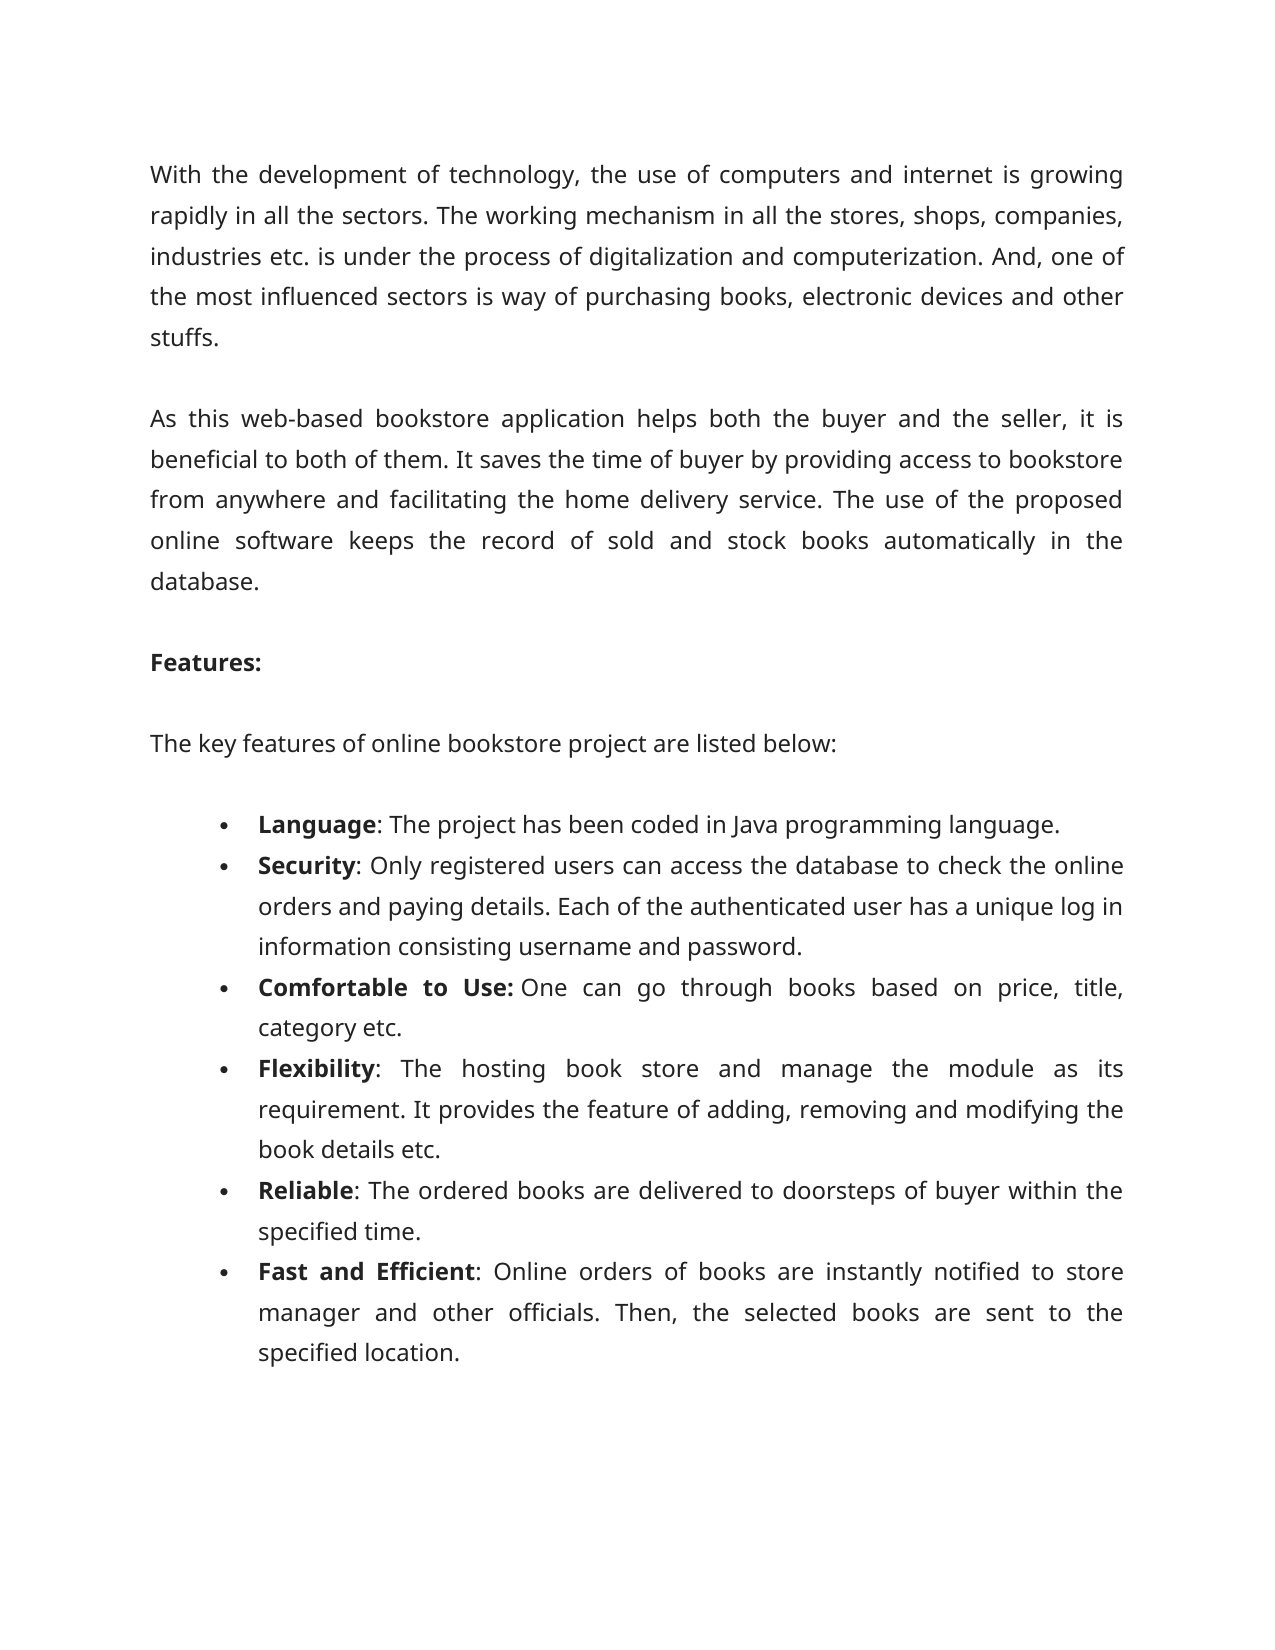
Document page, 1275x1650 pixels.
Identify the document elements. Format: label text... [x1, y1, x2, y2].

list Comfortable to Use: One can go through books based on price, title, category etc. [220, 962, 1125, 1044]
text As this web-based bookstore application helps both the buyer and the seller, it is beneficial to both of them. It saves the time of buyer by providing access to bookstore from anywhere and facilitating the home delivery service. The use of the proposed online software keeps the record of sold and stock books automatically in the database. [150, 394, 1125, 597]
text Features: [150, 637, 1125, 678]
list Language: The project has been coded in Java programming language. [220, 800, 1125, 841]
list Fast and Efficient: Online orders of books are instantly notified to store manager and other officials. Then, the selected books are sent to the specified location. [220, 1247, 1125, 1369]
list Security: Only registered users can access the database to check the online orders and paying details. Each of the authenticated user has a unique log in information consisting username and password. [220, 841, 1125, 962]
text With the development of technology, the use of computers and internet is growing rapidly in all the sectors. The working mechanism in all the stores, shops, companies, industries etc. is under the process of digitalization and computerization. And, one of the most influenced sectors is way of purchasing books, electronic devices and other stuffs. [150, 150, 1125, 353]
list Flexibility: The hosting book store and manage the module as its requirement. It provides the feature of adding, removing and modifying the book details etc. [220, 1044, 1125, 1166]
list Reliable: The ordered books are delivered to doorsteps of buyer within the specified time. [220, 1166, 1125, 1247]
text The key features of online bookstore project are listed below: [150, 719, 1125, 759]
